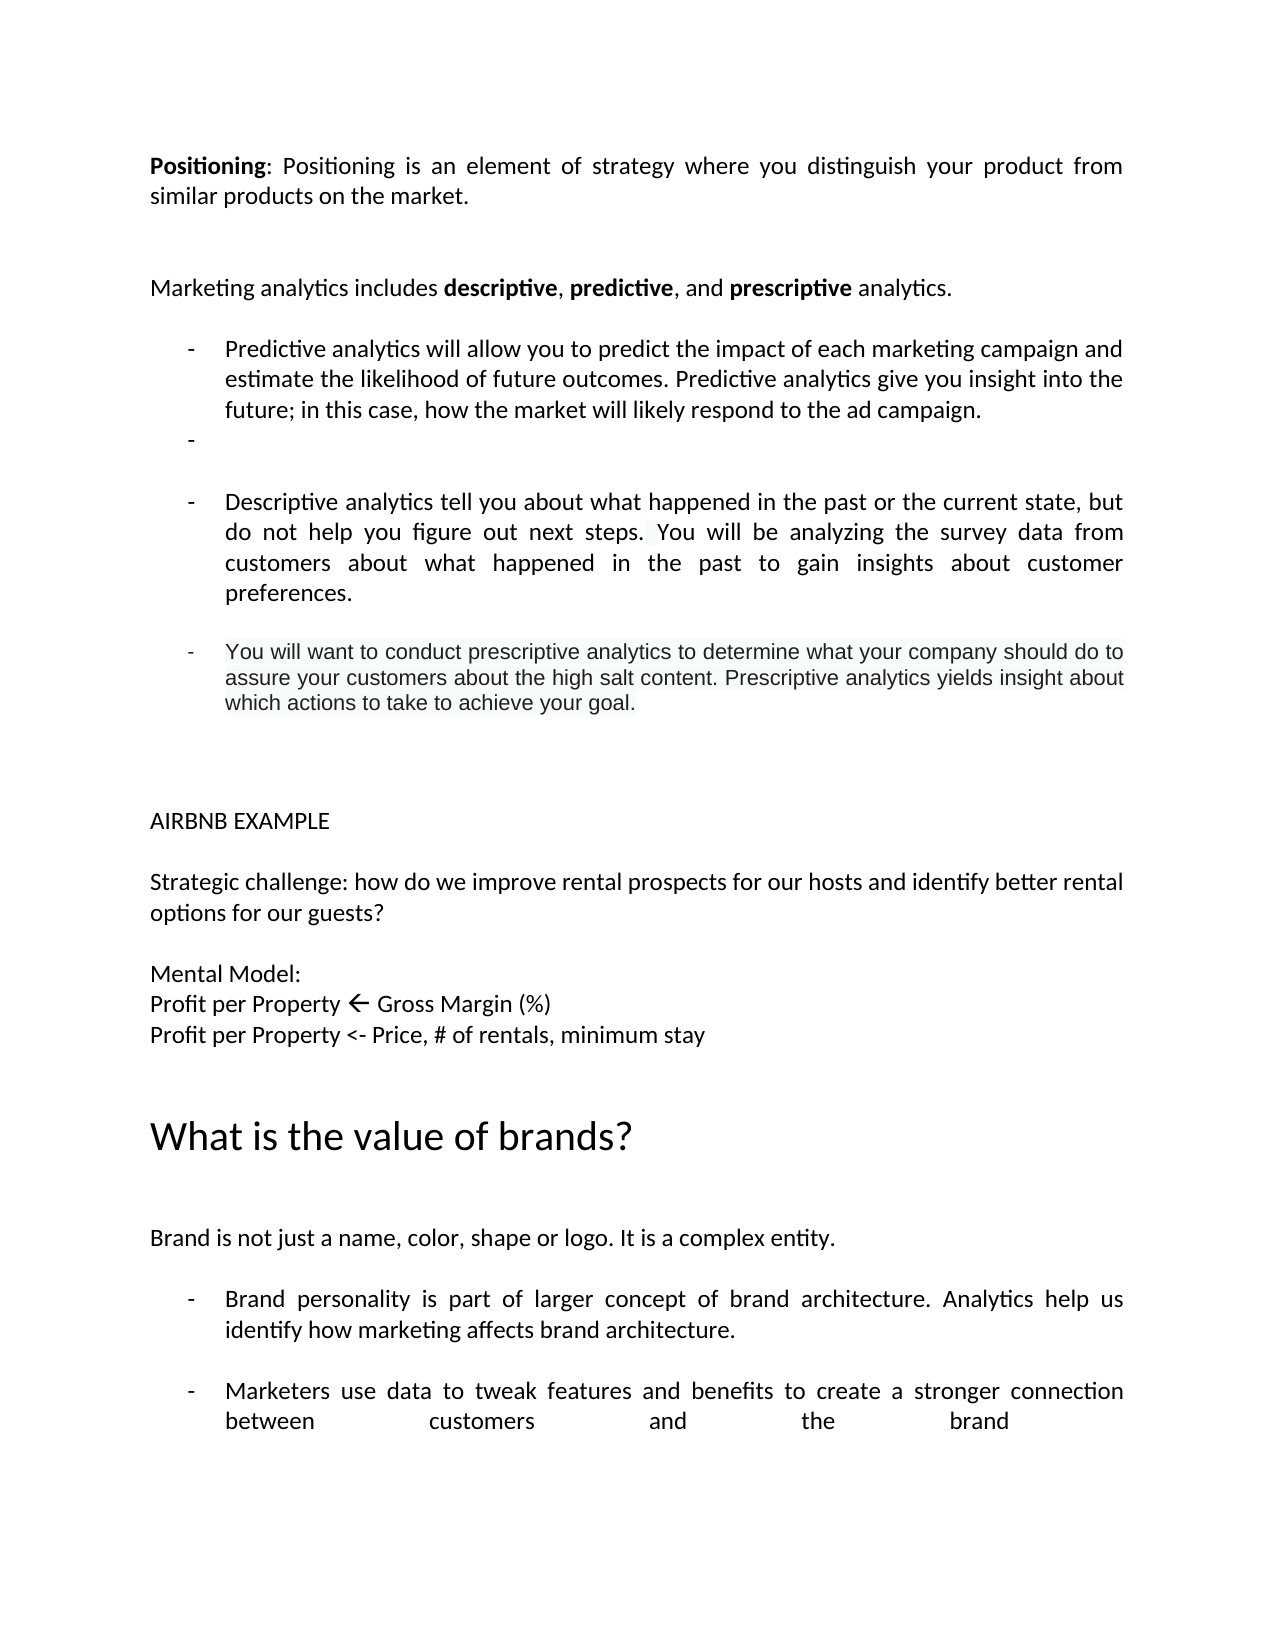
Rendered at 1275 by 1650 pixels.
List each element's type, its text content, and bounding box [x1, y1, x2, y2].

list Descriptive analytics tell you about what happened in the past or the current state, but do not help you figure out next steps. You will be analyzing the survey data from customers about what happened in the past to gain insights about customer preferences. [187, 486, 1125, 608]
list Marketers use data to tweak features and benefits to create a stronger connection between customers and the brand [187, 1375, 1125, 1466]
text Marketing analytics includes descriptive, predictive, and prescriptive analytics. [150, 272, 1125, 303]
text Strategic challenge: how do we improve rental prospects for our hosts and identify better rental options for our guests? [150, 866, 1125, 927]
text Profit per Property Gross Margin (%) [150, 988, 1125, 1019]
list Brand personality is part of larger concept of brand architecture. Analytics help us identify how marketing affects brand architecture. [187, 1283, 1125, 1344]
text Positioning: Positioning is an element of strategy where you distinguish your product from similar products on the market. [150, 150, 1125, 211]
text Brand is not just a name, color, shape or logo. It is a complex entity. [150, 1222, 1125, 1253]
list You will want to conduct prescriptive analytics to determine what your company should do to assure your customers about the high salt content. Prescriptive analytics yields insight about which actions to take to achieve your goal. [187, 638, 1125, 715]
text Mental Model: [150, 958, 1125, 988]
list Predictive analytics will allow you to predict the impact of each marketing campaign and estimate the likelihood of future outcomes. Predictive analytics give you insight into the future; in this case, how the market will likely respond to the ad campaign. [187, 333, 1125, 425]
text Profit per Property <- Price, # of rentals, minimum stay [150, 1019, 1125, 1049]
text What is the value of brands? [150, 1110, 1125, 1161]
text AIRBNB EXAMPLE [150, 805, 1125, 836]
